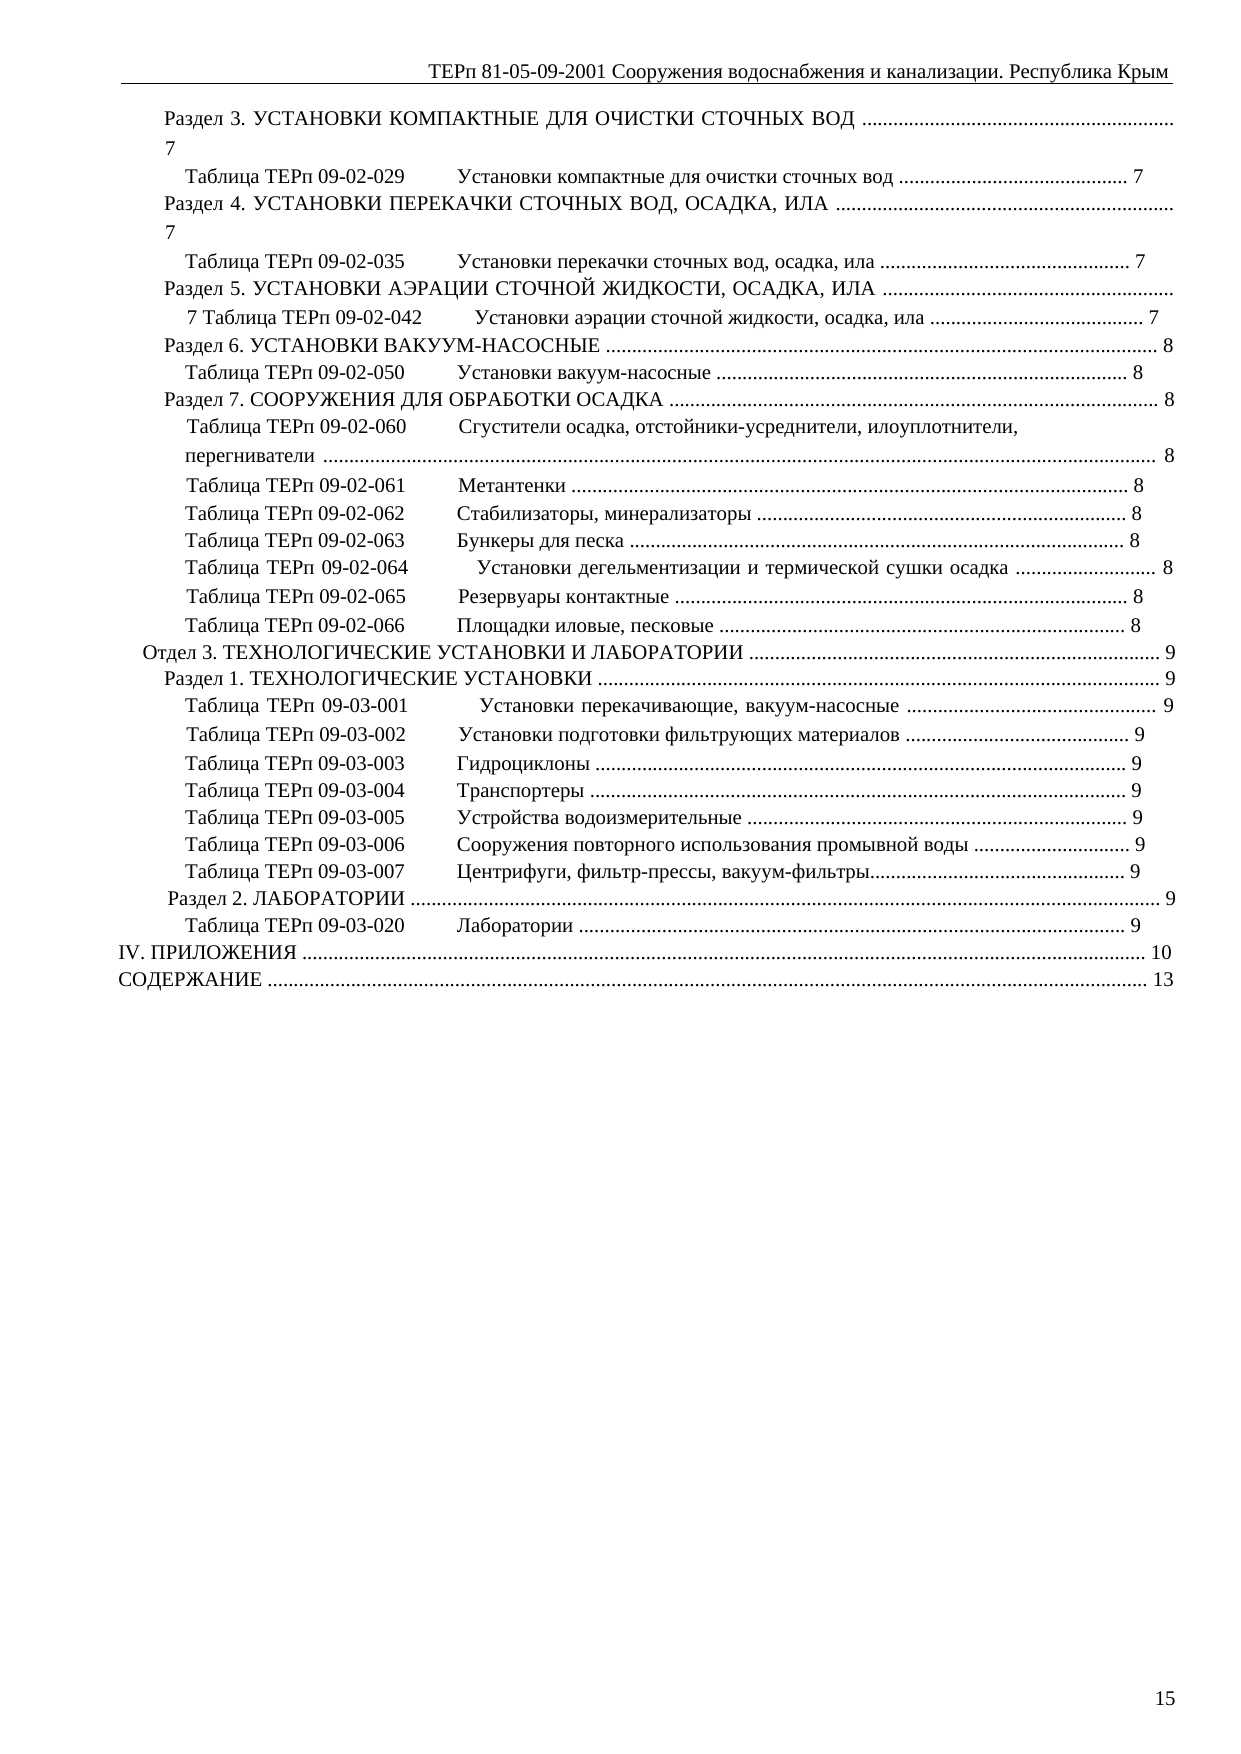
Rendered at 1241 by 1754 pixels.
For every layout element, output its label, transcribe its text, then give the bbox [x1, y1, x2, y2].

text Таблица ТЕРп 09-02-066 Площадки иловые, песковые .............................................................................. 8 [185, 613, 1175, 637]
text Таблица ТЕРп 09-03-007 Центрифуги, фильтр-прессы, вакуум-фильтры................................................. 9 [185, 859, 1175, 883]
text IV. ПРИЛОЖЕНИЯ .................................................................................................................................................................. 10 [118, 939, 1175, 964]
text Раздел 5. УСТАНОВКИ АЭРАЦИИ СТОЧНОЙ ЖИДКОСТИ, ОСАДКА, ИЛА ........................................................ 7 Таблица ТЕРп 09-02-042 Установки аэрации сточной жидкости, осадка, ила ......................................... 7 [164, 276, 1175, 330]
text Таблица ТЕРп 09-02-064 Установки дегельментизации и термической сушки осадка ........................... 8 Таблица ТЕРп 09-02-065 Резервуары контактные ....................................................................................... 8 [185, 555, 1175, 610]
text Раздел 2. ЛАБОРАТОРИИ ................................................................................................................................................ 9 [118, 886, 1176, 910]
text Раздел 7. СООРУЖЕНИЯ ДЛЯ ОБРАБОТКИ ОСАДКА .............................................................................................. 8 Таблица ТЕРп 09-02-060 Сгустители осадка, отстойники-усреднители, илоуплотнители, [164, 387, 1175, 438]
text Отдел 3. ТЕХНОЛОГИЧЕСКИЕ УСТАНОВКИ И ЛАБОРАТОРИИ ............................................................................... 9 [118, 640, 1176, 664]
text перегниватели ................................................................................................................................................................ 8 Таблица ТЕРп 09-02-061 Метантенки ........................................................................................................... 8 [185, 443, 1175, 498]
text СОДЕРЖАНИЕ ......................................................................................................................................................................... 13 [118, 967, 1175, 991]
text Раздел 1. ТЕХНОЛОГИЧЕСКИЕ УСТАНОВКИ ............................................................................................................ 9 [118, 666, 1176, 690]
text Таблица ТЕРп 09-02-063 Бункеры для песка ............................................................................................... 8 [185, 528, 1175, 552]
text Таблица ТЕРп 09-03-004 Транспортеры ....................................................................................................... 9 [185, 778, 1175, 802]
text Таблица ТЕРп 09-02-050 Установки вакуум-насосные ............................................................................... 8 [185, 360, 1175, 384]
text Таблица ТЕРп 09-03-006 Сооружения повторного использования промывной воды .............................. 9 [185, 832, 1175, 856]
text Таблица ТЕРп 09-03-001 Установки перекачивающие, вакуум-насосные ................................................ 9 Таблица ТЕРп 09-03-002 Установки подготовки фильтрующих материалов ........................................... 9 [185, 693, 1175, 747]
text Раздел 4. УСТАНОВКИ ПЕРЕКАЧКИ СТОЧНЫХ ВОД, ОСАДКА, ИЛА ................................................................. 7 [164, 191, 1175, 246]
text Раздел 6. УСТАНОВКИ ВАКУУМ-НАСОСНЫЕ .......................................................................................................... 8 [164, 333, 1175, 357]
text Раздел 3. УСТАНОВКИ КОМПАКТНЫЕ ДЛЯ ОЧИСТКИ СТОЧНЫХ ВОД ............................................................ 7 [164, 106, 1175, 161]
text Таблица ТЕРп 09-03-003 Гидроциклоны ...................................................................................................... 9 [185, 751, 1175, 774]
text Таблица ТЕРп 09-02-035 Установки перекачки сточных вод, осадка, ила ................................................ 7 [185, 248, 1175, 273]
text Таблица ТЕРп 09-03-020 Лаборатории ......................................................................................................... 9 [185, 912, 1175, 937]
text Таблица ТЕРп 09-03-005 Устройства водоизмерительные ......................................................................... 9 [185, 805, 1175, 829]
text Таблица ТЕРп 09-02-062 Стабилизаторы, минерализаторы ....................................................................... 8 [185, 501, 1175, 525]
text Таблица ТЕРп 09-02-029 Установки компактные для очистки сточных вод ............................................ 7 [185, 164, 1175, 188]
